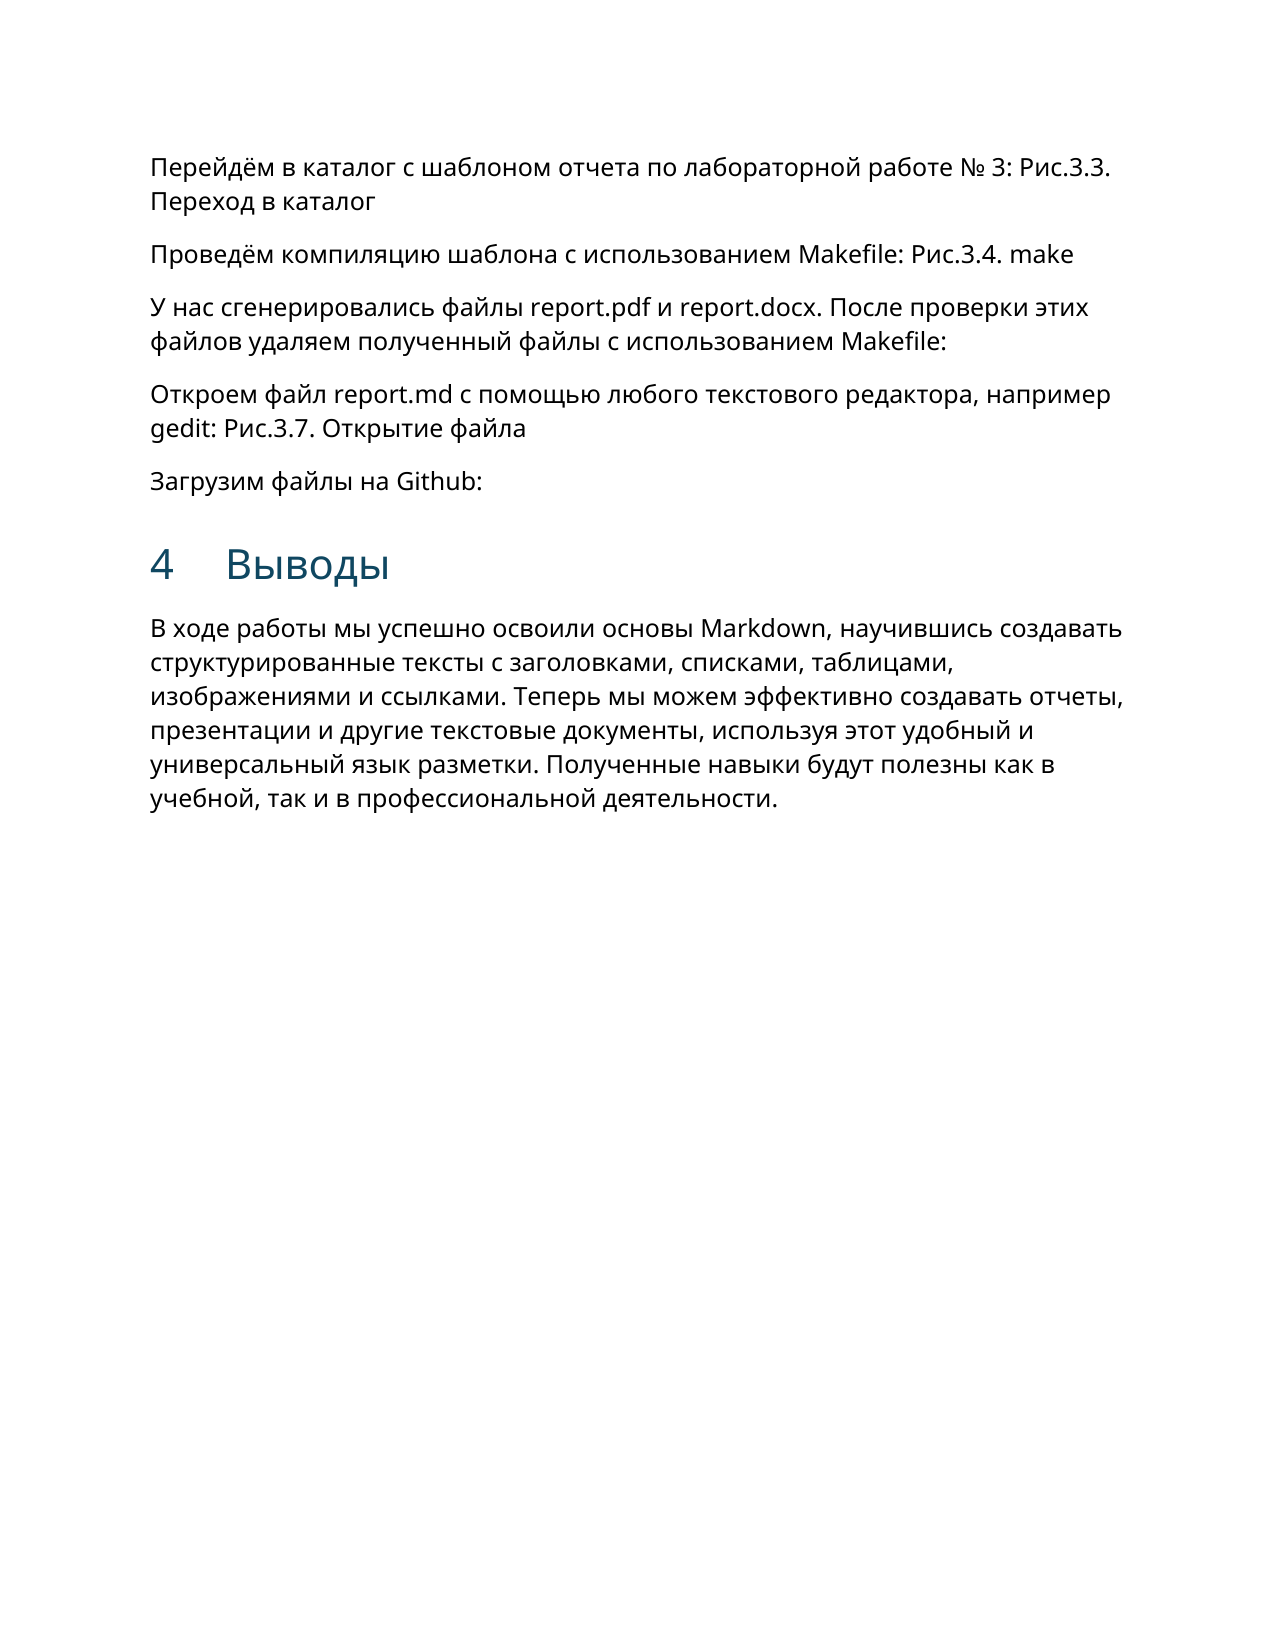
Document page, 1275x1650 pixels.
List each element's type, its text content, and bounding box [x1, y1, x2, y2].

text Проведём компиляцию шаблона с использованием Makefile: Рис.3.4. make [150, 237, 1125, 271]
text Откроем файл report.md c помощью любого текстового редактора, например gedit: Рис.3.7. Открытие файла [150, 377, 1125, 445]
subtitle 4 Выводы [150, 535, 1125, 592]
text Загрузим файлы на Github: [150, 463, 1125, 497]
text Перейдём в каталог с шаблоном отчета по лабораторной работе № 3: Рис.3.3. Переход в каталог [150, 150, 1125, 218]
text У нас сгенерировались файлы report.pdf и report.docx. После проверки этих файлов удаляем полученный файлы с использованием Makefile: [150, 290, 1125, 358]
text В ходе работы мы успешно освоили основы Markdown, научившись создавать структурированные тексты с заголовками, списками, таблицами, изображениями и ссылками. Теперь мы можем эффективно создавать отчеты, презентации и другие текстовые документы, используя этот удобный и универсальный язык разметки. Полученные навыки будут полезны как в учебной, так и в профессиональной деятельности. [150, 611, 1125, 815]
